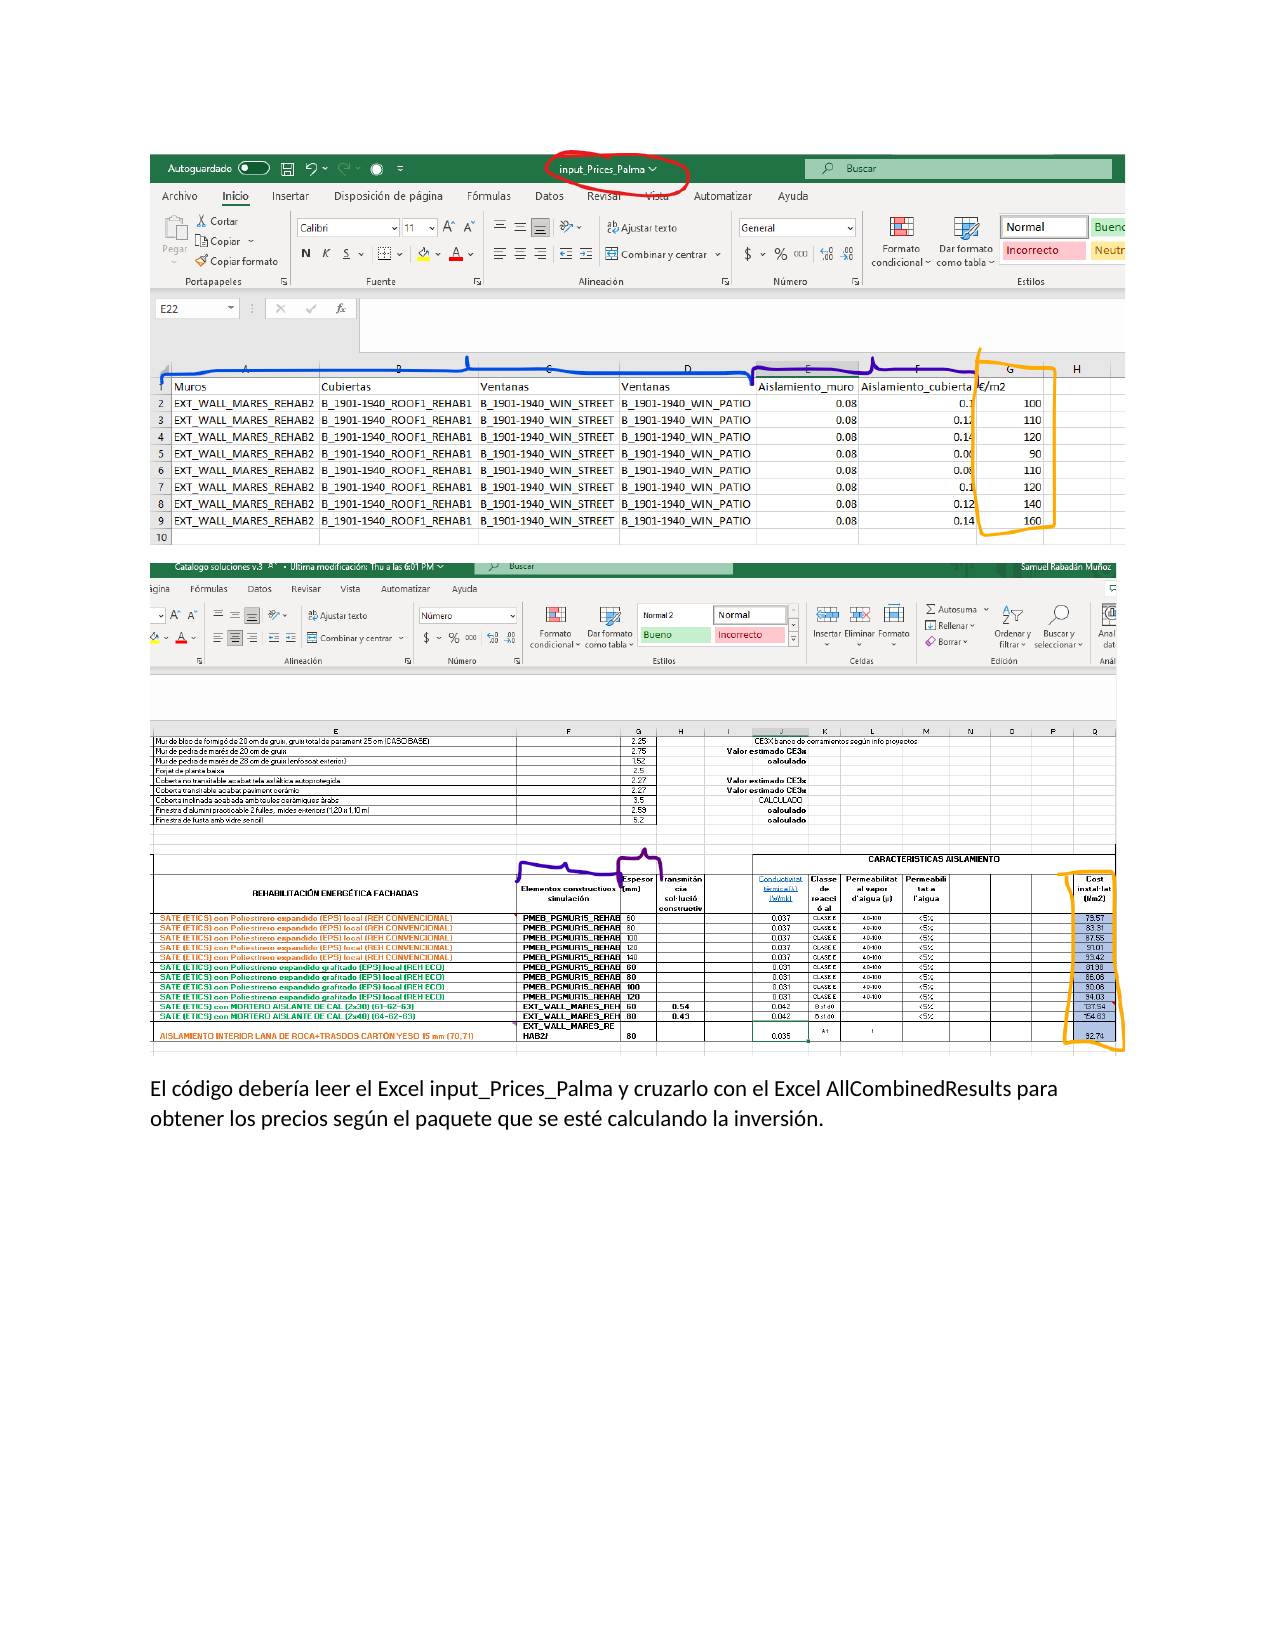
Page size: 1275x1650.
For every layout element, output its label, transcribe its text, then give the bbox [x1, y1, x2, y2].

text El código debería leer el Excel input_Prices_Palma y cruzarlo con el Excel AllCombinedResults para obtener los precios según el paquete que se esté calculando la inversión. [150, 1074, 1125, 1132]
picture [150, 150, 1125, 545]
picture [150, 563, 1125, 1056]
